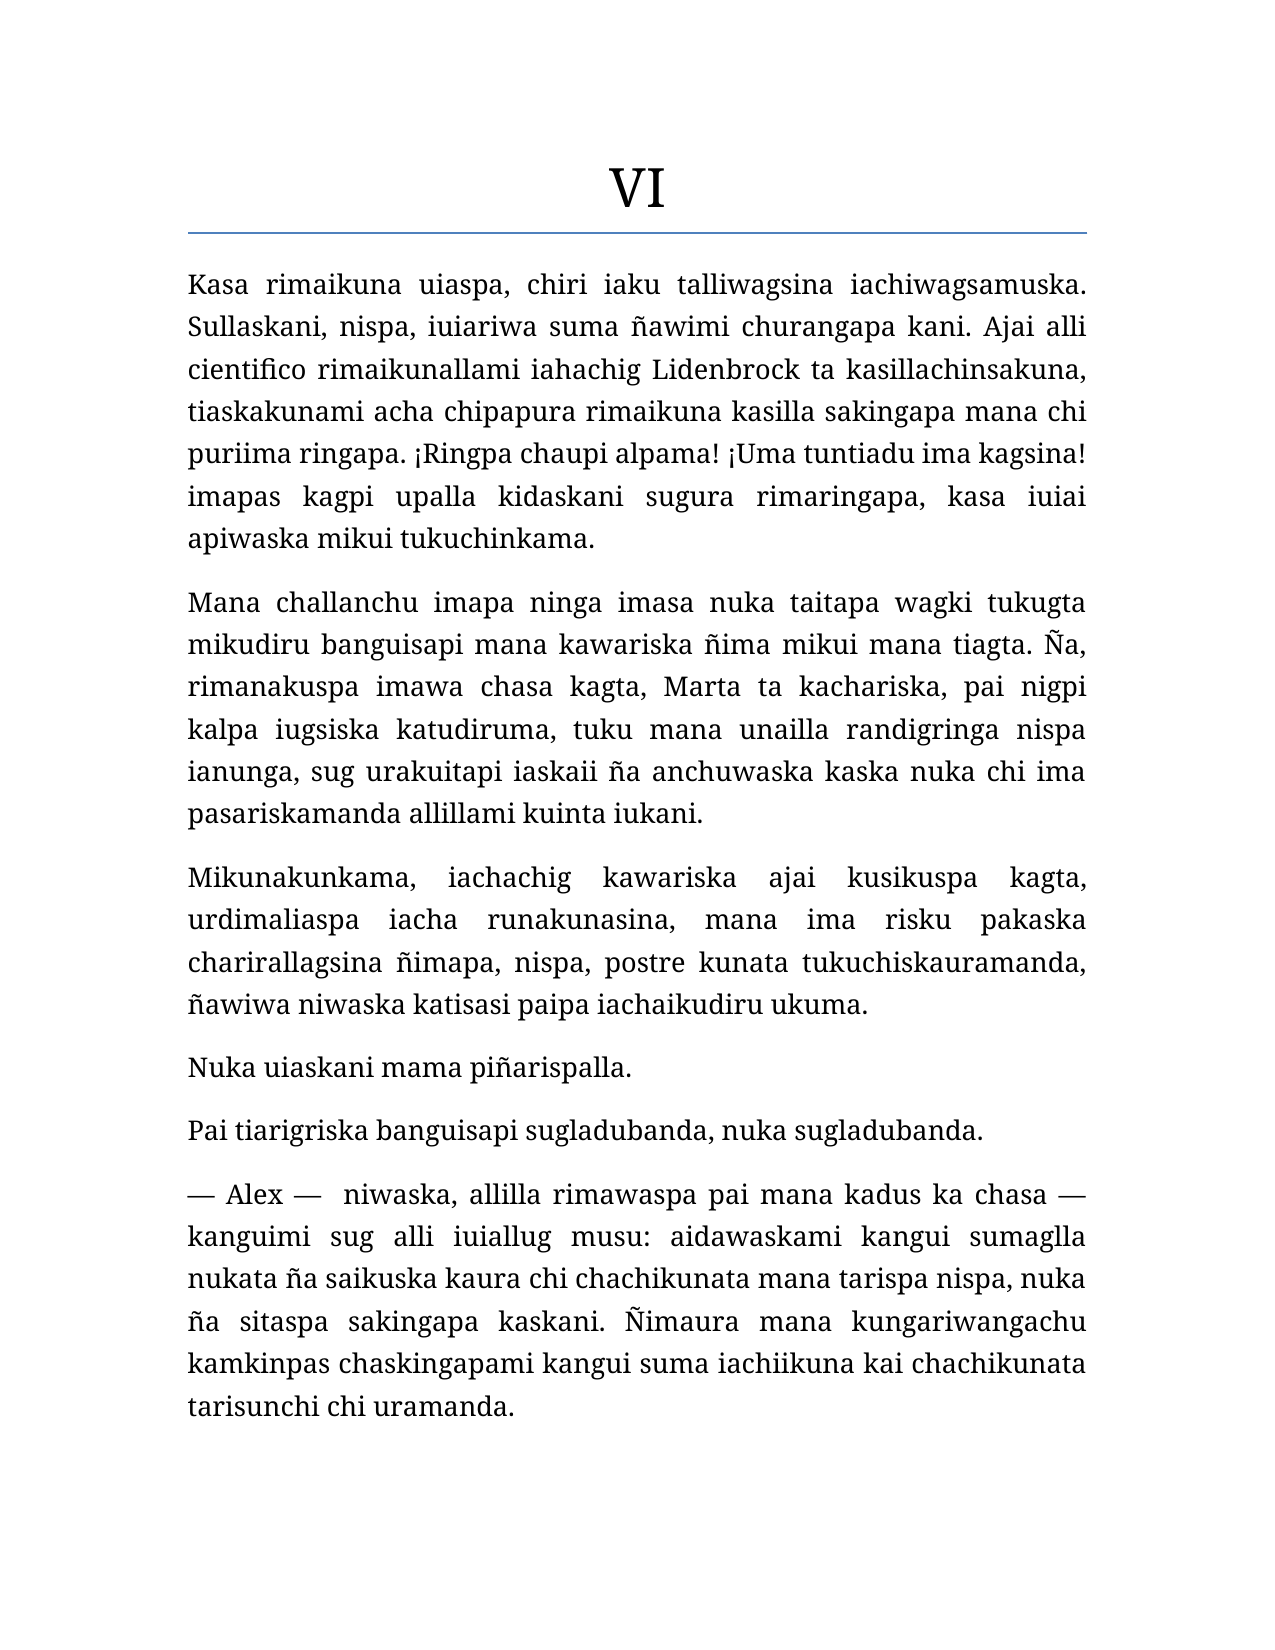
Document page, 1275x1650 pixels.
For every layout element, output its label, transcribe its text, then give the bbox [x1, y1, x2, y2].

text — Alex — niwaska, allilla rimawaspa pai mana kadus ka chasa — kanguimi sug alli iuiallug musu: aidawaskami kangui sumaglla nukata ña saikuska kaura chi chachikunata mana tarispa nispa, nuka ña sitaspa sakingapa kaskani. Ñimaura mana kungariwangachu kamkinpas chaskingapami kangui suma iachiikuna kai chachikunata tarisunchi chi uramanda. [187, 1175, 1087, 1424]
text Pai tiarigriska banguisapi sugladubanda, nuka sugladubanda. [187, 1112, 1087, 1149]
title VI [187, 150, 1087, 234]
text Mikunakunkama, iachachig kawariska ajai kusikuspa kagta, urdimaliaspa iacha runakunasina, mana ima risku pakaska charirallagsina ñimapa, nispa, postre kunata tukuchiskauramanda, ñawiwa niwaska katisasi paipa iachaikudiru ukuma. [187, 858, 1087, 1022]
text Kasa rimaikuna uiaspa, chiri iaku talliwagsina iachiwagsamuska. Sullaskani, nispa, iuiariwa suma ñawimi churangapa kani. Ajai alli cientifico rimaikunallami iahachig Lidenbrock ta kasillachinsakuna, tiaskakunami acha chipapura rimaikuna kasilla sakingapa mana chi puriima ringapa. ¡Ringpa chaupi alpama! ¡Uma tuntiadu ima kagsina! imapas kagpi upalla kidaskani sugura rimaringapa, kasa iuiai apiwaska mikui tukuchinkama. [187, 265, 1087, 557]
text Mana challanchu imapa ninga imasa nuka taitapa wagki tukugta mikudiru banguisapi mana kawariska ñima mikui mana tiagta. Ña, rimanakuspa imawa chasa kagta, Marta ta kachariska, pai nigpi kalpa iugsiska katudiruma, tuku mana unailla randigringa nispa ianunga, sug urakuitapi iaskaii ña anchuwaska kaska nuka chi ima pasariskamanda allillami kuinta iukani. [187, 583, 1087, 832]
text Nuka uiaskani mama piñarispalla. [187, 1049, 1087, 1086]
